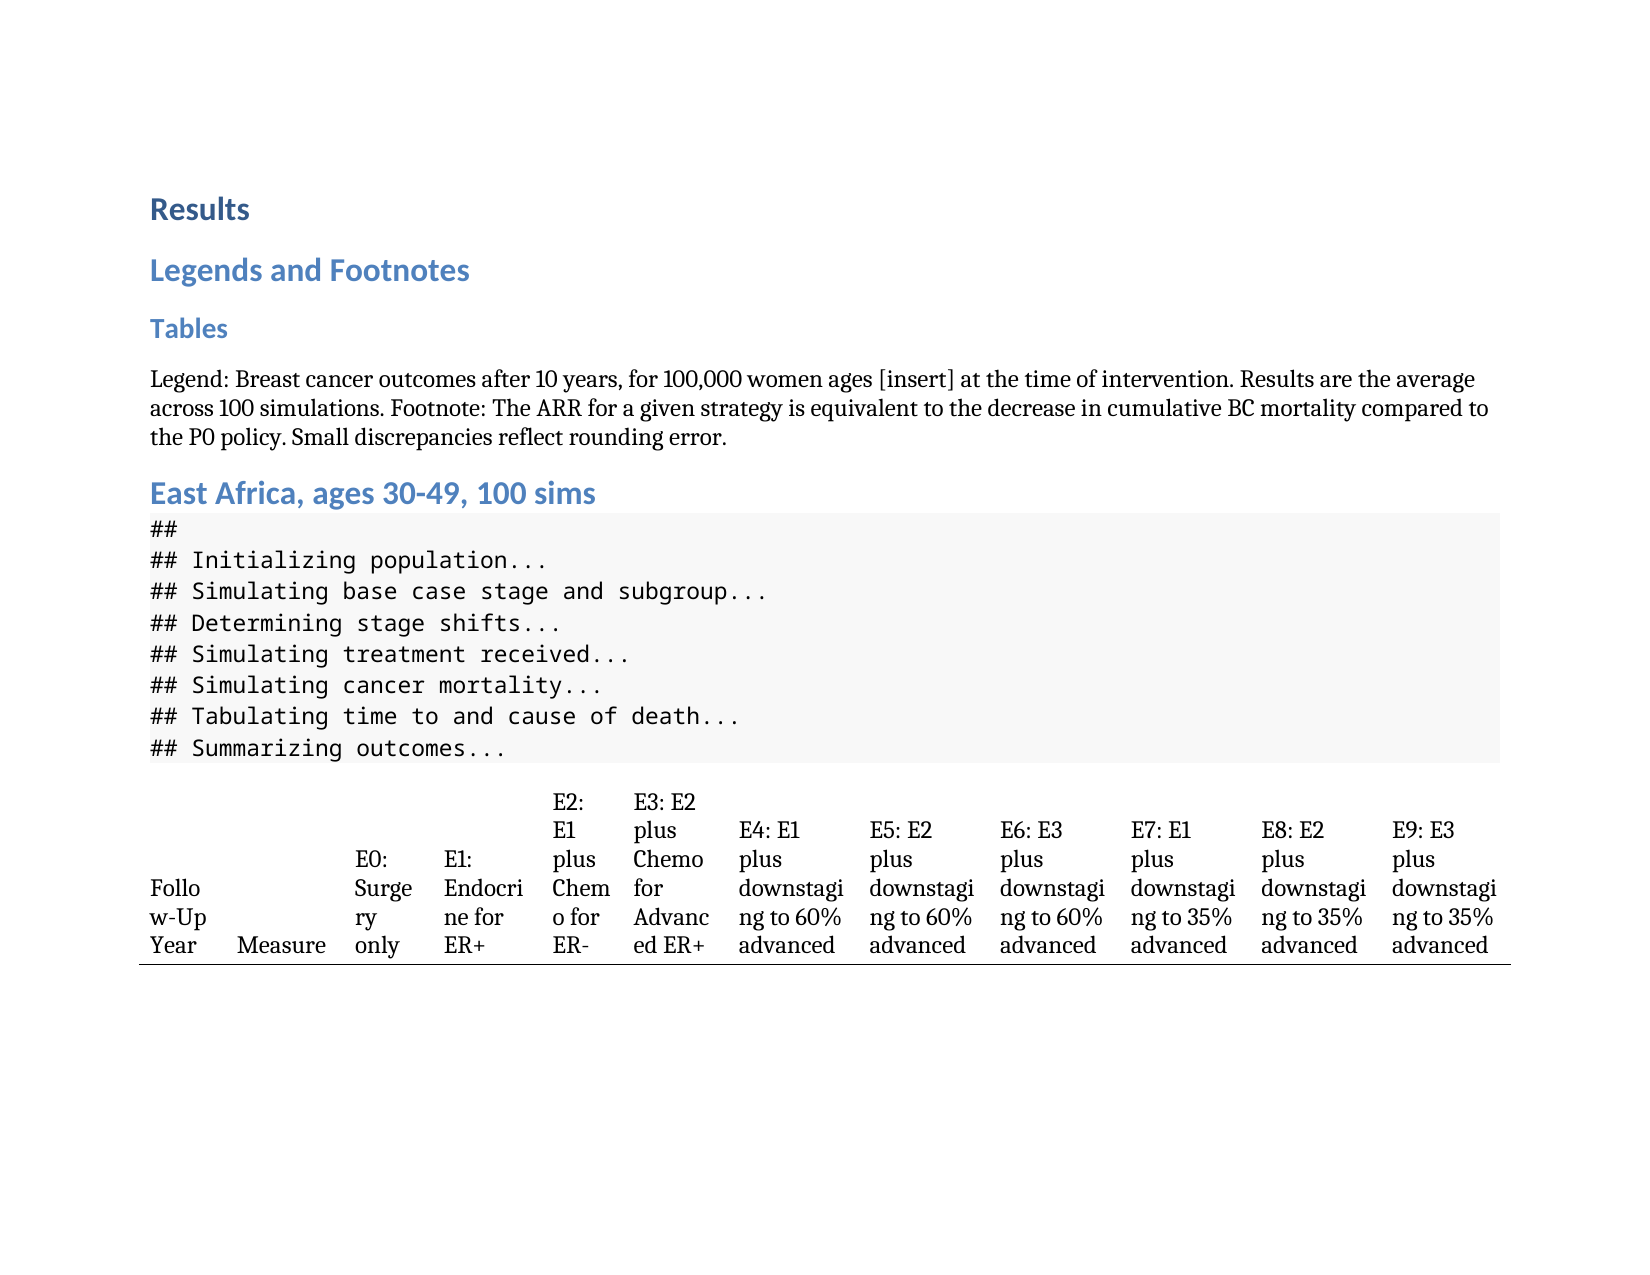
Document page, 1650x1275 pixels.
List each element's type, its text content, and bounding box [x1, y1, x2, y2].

table_header Follow-Up Year [139, 784, 225, 964]
table_header E8: E2 plus downstaging to 35% advanced [1250, 784, 1381, 964]
table_header E1: Endocrine for ER+ [432, 784, 541, 964]
table_header E5: E2 plus downstaging to 60% advanced [858, 784, 989, 964]
text Legend: Breast cancer outcomes after 10 years, for 100,000 women ages [insert] at the time of intervention. Results are the average across 100 simulations. Footnote: The ARR for a given strategy is equivalent to the decrease in cumulative BC mortality compared to the P0 policy. Small discrepancies reflect rounding error. [150, 365, 1500, 451]
table_header Measure [225, 784, 344, 964]
table_header E4: E1 plus downstaging to 60% advanced [728, 784, 858, 964]
subtitle Results [150, 187, 1500, 228]
table_header E7: E1 plus downstaging to 35% advanced [1119, 784, 1250, 964]
table_header E3: E2 plus Chemo for Advanced ER+ [622, 784, 727, 964]
text ## ## Initializing population... ## Simulating base case stage and subgroup... ## Determining stage shifts... ## Simulating treatment received... ## Simulating cancer mortality... ## Tabulating time to and cause of death... ## Summarizing outcomes... [150, 513, 1500, 763]
subtitle Tables [150, 311, 1500, 346]
subtitle Legends and Footnotes [150, 249, 1500, 290]
table_header E6: E3 plus downstaging to 60% advanced [989, 784, 1119, 964]
table_header E2: E1 plus Chemo for ER- [541, 784, 622, 964]
table_header E0: Surgery only [344, 784, 432, 964]
subtitle East Africa, ages 30-49, 100 sims [150, 472, 1500, 513]
table_header E9: E3 plus downstaging to 35% advanced [1381, 784, 1511, 964]
